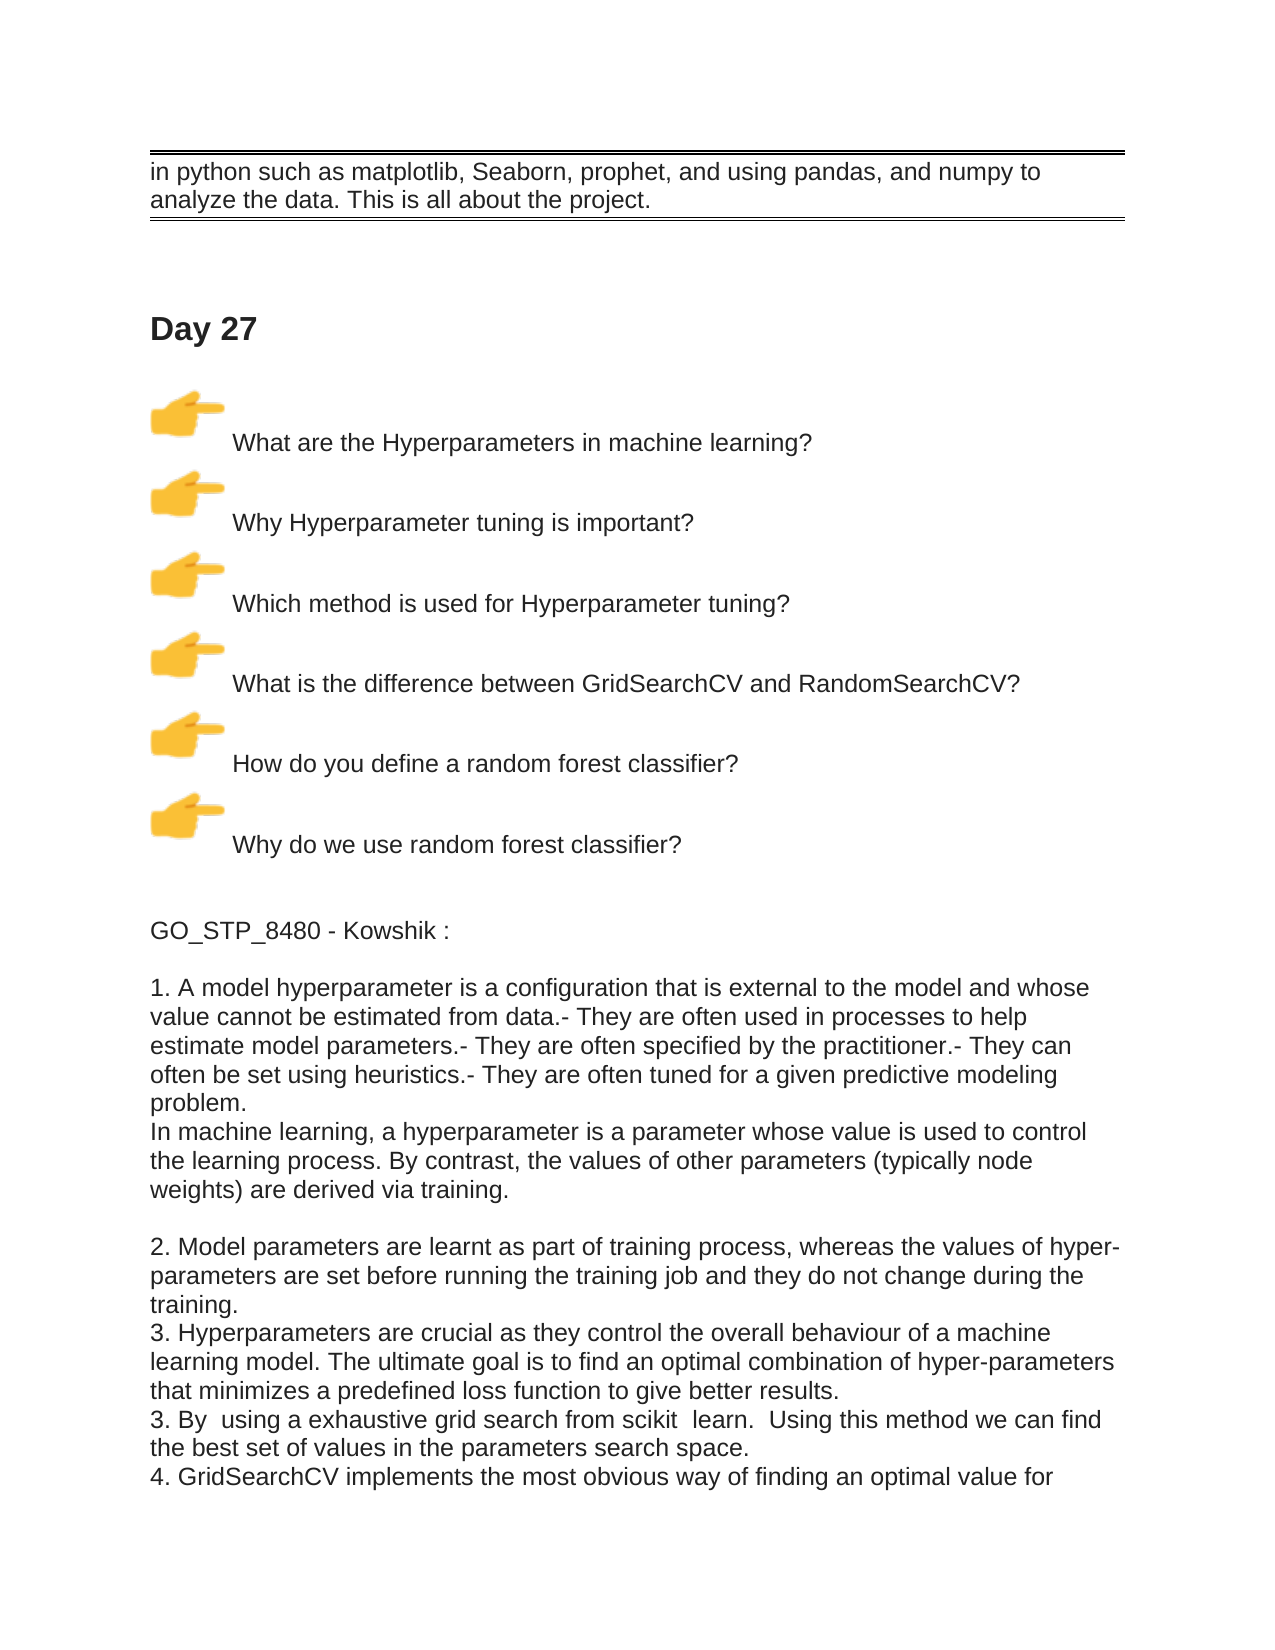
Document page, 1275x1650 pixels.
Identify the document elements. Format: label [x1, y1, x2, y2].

picture [150, 697, 226, 773]
text [150, 155, 1125, 216]
picture [150, 376, 226, 452]
picture [150, 456, 226, 532]
text [150, 221, 1125, 1493]
picture [150, 537, 226, 613]
picture [150, 617, 226, 693]
picture [150, 778, 226, 854]
